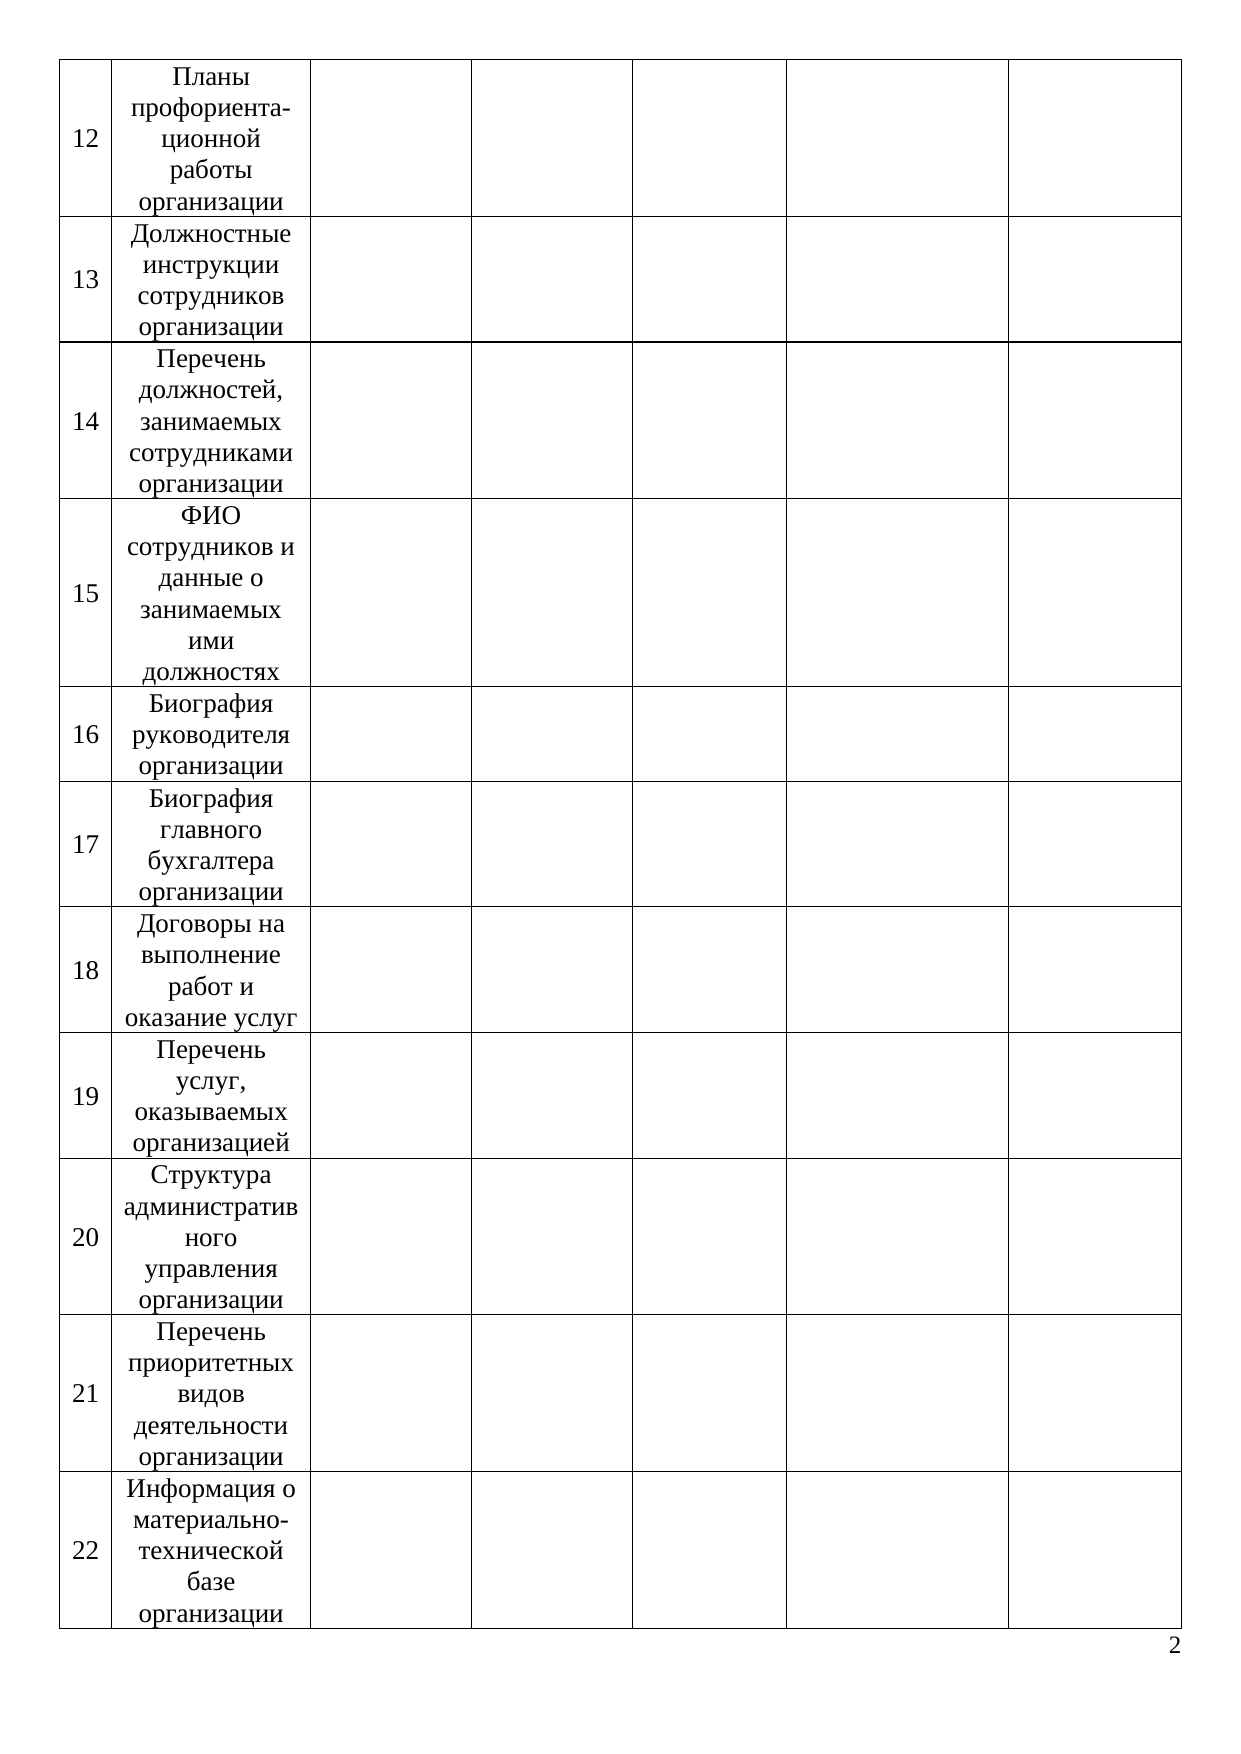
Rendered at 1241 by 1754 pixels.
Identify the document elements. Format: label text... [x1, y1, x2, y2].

table_cell [633, 907, 786, 1032]
table_cell [633, 1033, 786, 1157]
table_cell [633, 782, 786, 906]
table_cell [1009, 499, 1181, 686]
table_cell Договоры на выполнение работ и оказание услуг [112, 907, 310, 1032]
table_cell [472, 907, 632, 1032]
table_cell 18 [60, 907, 111, 1032]
table_cell [787, 1315, 1008, 1471]
table_cell Биография главного бухгалтера организации [112, 782, 310, 906]
table_cell [1009, 1159, 1181, 1314]
table_cell [1009, 1315, 1181, 1471]
table_cell [787, 1159, 1008, 1314]
table_cell 14 [60, 343, 111, 498]
table_cell Информация о материально-технической базе организации [112, 1472, 310, 1628]
table_cell Планы профориента-ционной работы организации [112, 60, 310, 216]
table_cell [787, 60, 1008, 216]
table_cell [311, 343, 471, 498]
table_cell [472, 1033, 632, 1157]
table_cell [787, 907, 1008, 1032]
table_cell Структура административного управления организации [112, 1159, 310, 1314]
table_cell [311, 499, 471, 686]
table_cell [787, 343, 1008, 498]
table_cell [472, 687, 632, 781]
table_cell [633, 1472, 786, 1628]
table_cell [311, 1315, 471, 1471]
table_cell [787, 1472, 1008, 1628]
table_cell [311, 1033, 471, 1157]
table_cell Биография руководителя организации [112, 687, 310, 781]
table_cell 17 [60, 782, 111, 906]
table_cell [472, 1315, 632, 1471]
table_cell [1009, 1033, 1181, 1157]
table_cell [787, 1033, 1008, 1157]
table_cell [633, 687, 786, 781]
table_cell [311, 1159, 471, 1314]
table_cell 20 [60, 1159, 111, 1314]
table_cell 16 [60, 687, 111, 781]
table_cell [787, 217, 1008, 341]
table_cell Перечень должностей, занимаемых сотрудниками организации [112, 343, 310, 498]
table_cell [472, 1159, 632, 1314]
table_cell [311, 907, 471, 1032]
table_cell [633, 343, 786, 498]
table_cell [1009, 217, 1181, 341]
table_cell [472, 217, 632, 341]
table_cell [787, 499, 1008, 686]
table_cell Перечень приоритетных видов деятельности организации [112, 1315, 310, 1471]
table_cell Перечень услуг, оказываемых организацией [112, 1033, 310, 1157]
table_cell [472, 1472, 632, 1628]
table_cell [633, 1315, 786, 1471]
table_cell [311, 687, 471, 781]
table_cell [1009, 1472, 1181, 1628]
table_cell [472, 343, 632, 498]
table_cell ФИО сотрудников и данные о занимаемых ими должностях [112, 499, 310, 686]
table_cell 19 [60, 1033, 111, 1157]
table_cell [633, 499, 786, 686]
table_cell 22 [60, 1472, 111, 1628]
table_cell [311, 782, 471, 906]
table_cell [1009, 687, 1181, 781]
table_cell [472, 499, 632, 686]
table_cell [1009, 60, 1181, 216]
table_cell [633, 1159, 786, 1314]
table_cell [787, 687, 1008, 781]
table_cell [633, 217, 786, 341]
table_cell [1009, 343, 1181, 498]
table_cell [1009, 782, 1181, 906]
table_cell 13 [60, 217, 111, 341]
table_cell [1009, 907, 1181, 1032]
table_cell 21 [60, 1315, 111, 1471]
table_cell [633, 60, 786, 216]
table_cell [472, 782, 632, 906]
table_cell [472, 60, 632, 216]
table_cell [311, 1472, 471, 1628]
table_cell 15 [60, 499, 111, 686]
table_cell [311, 60, 471, 216]
table_cell [787, 782, 1008, 906]
table_cell Должностные инструкции сотрудников организации [112, 217, 310, 341]
table_cell 12 [60, 60, 111, 216]
table_cell [311, 217, 471, 341]
